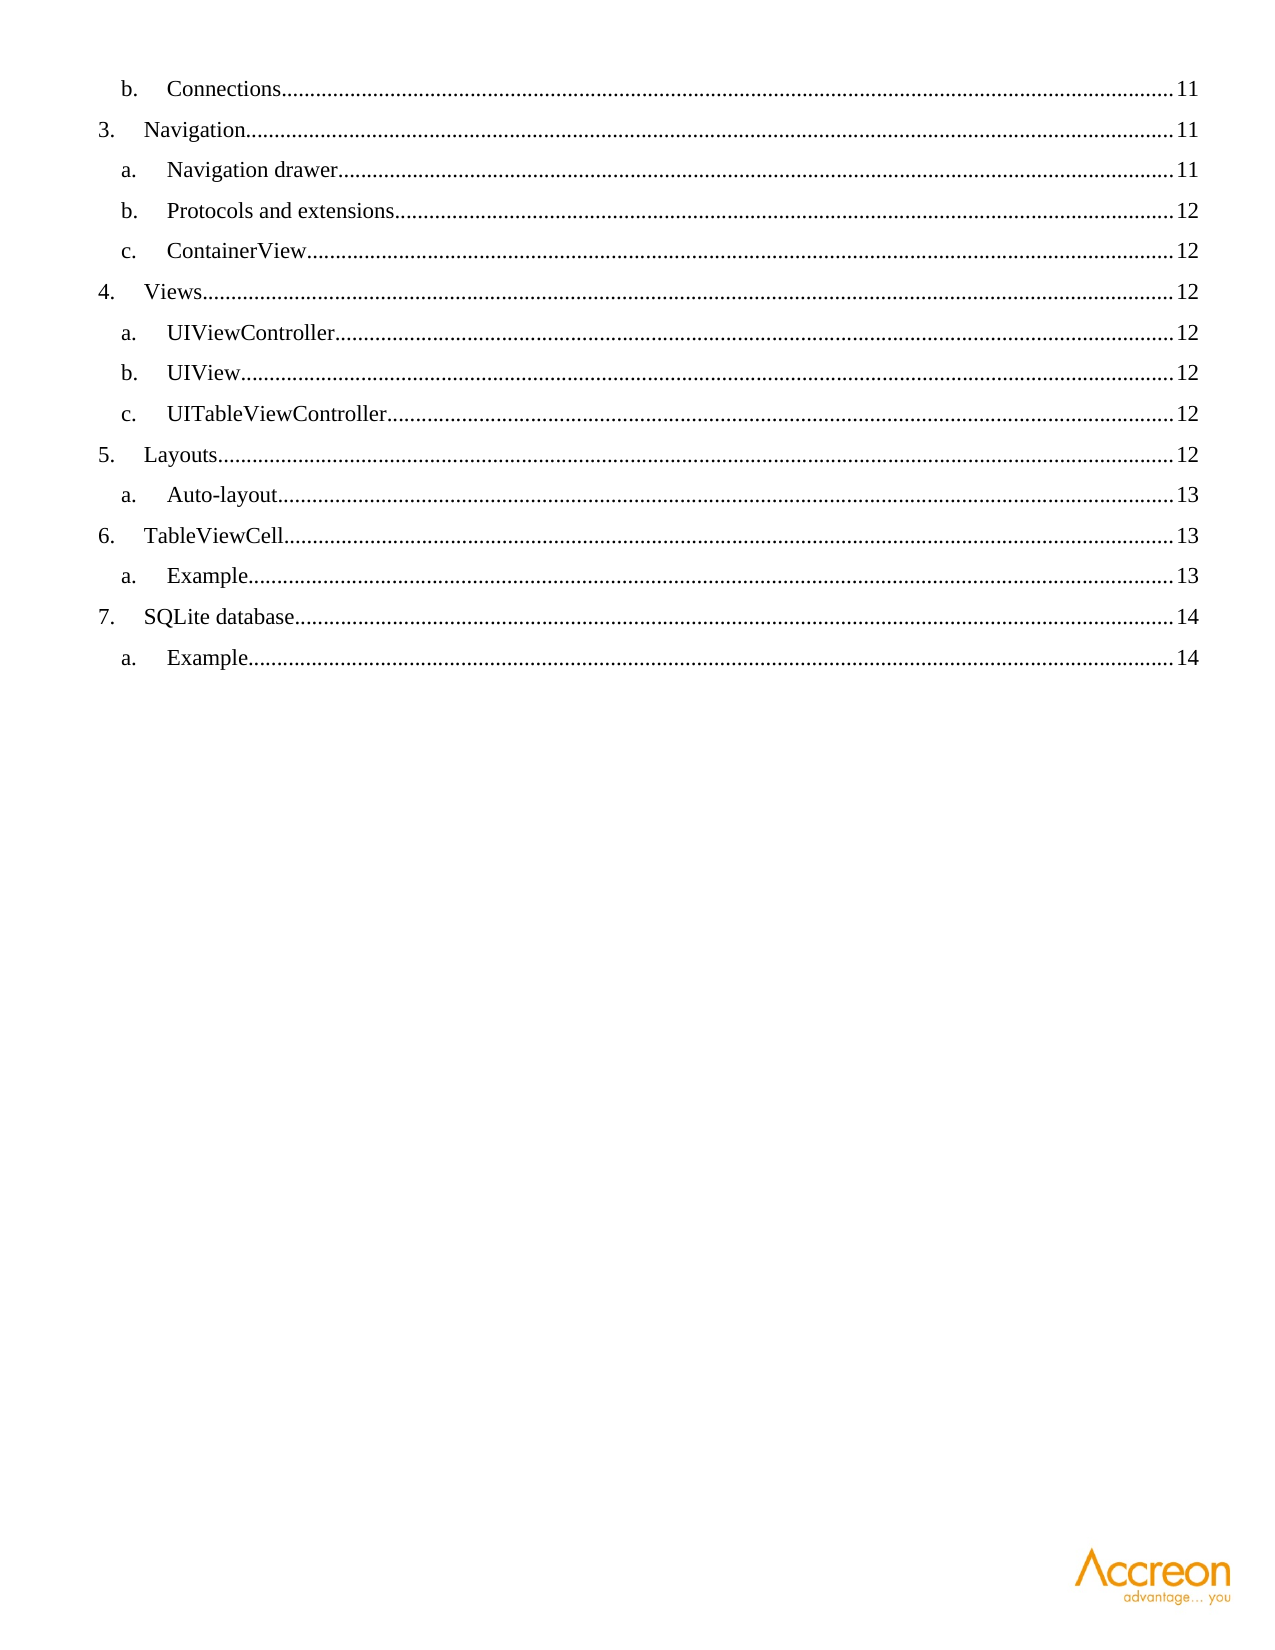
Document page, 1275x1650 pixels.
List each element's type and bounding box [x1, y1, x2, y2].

picture [1065, 1537, 1234, 1616]
